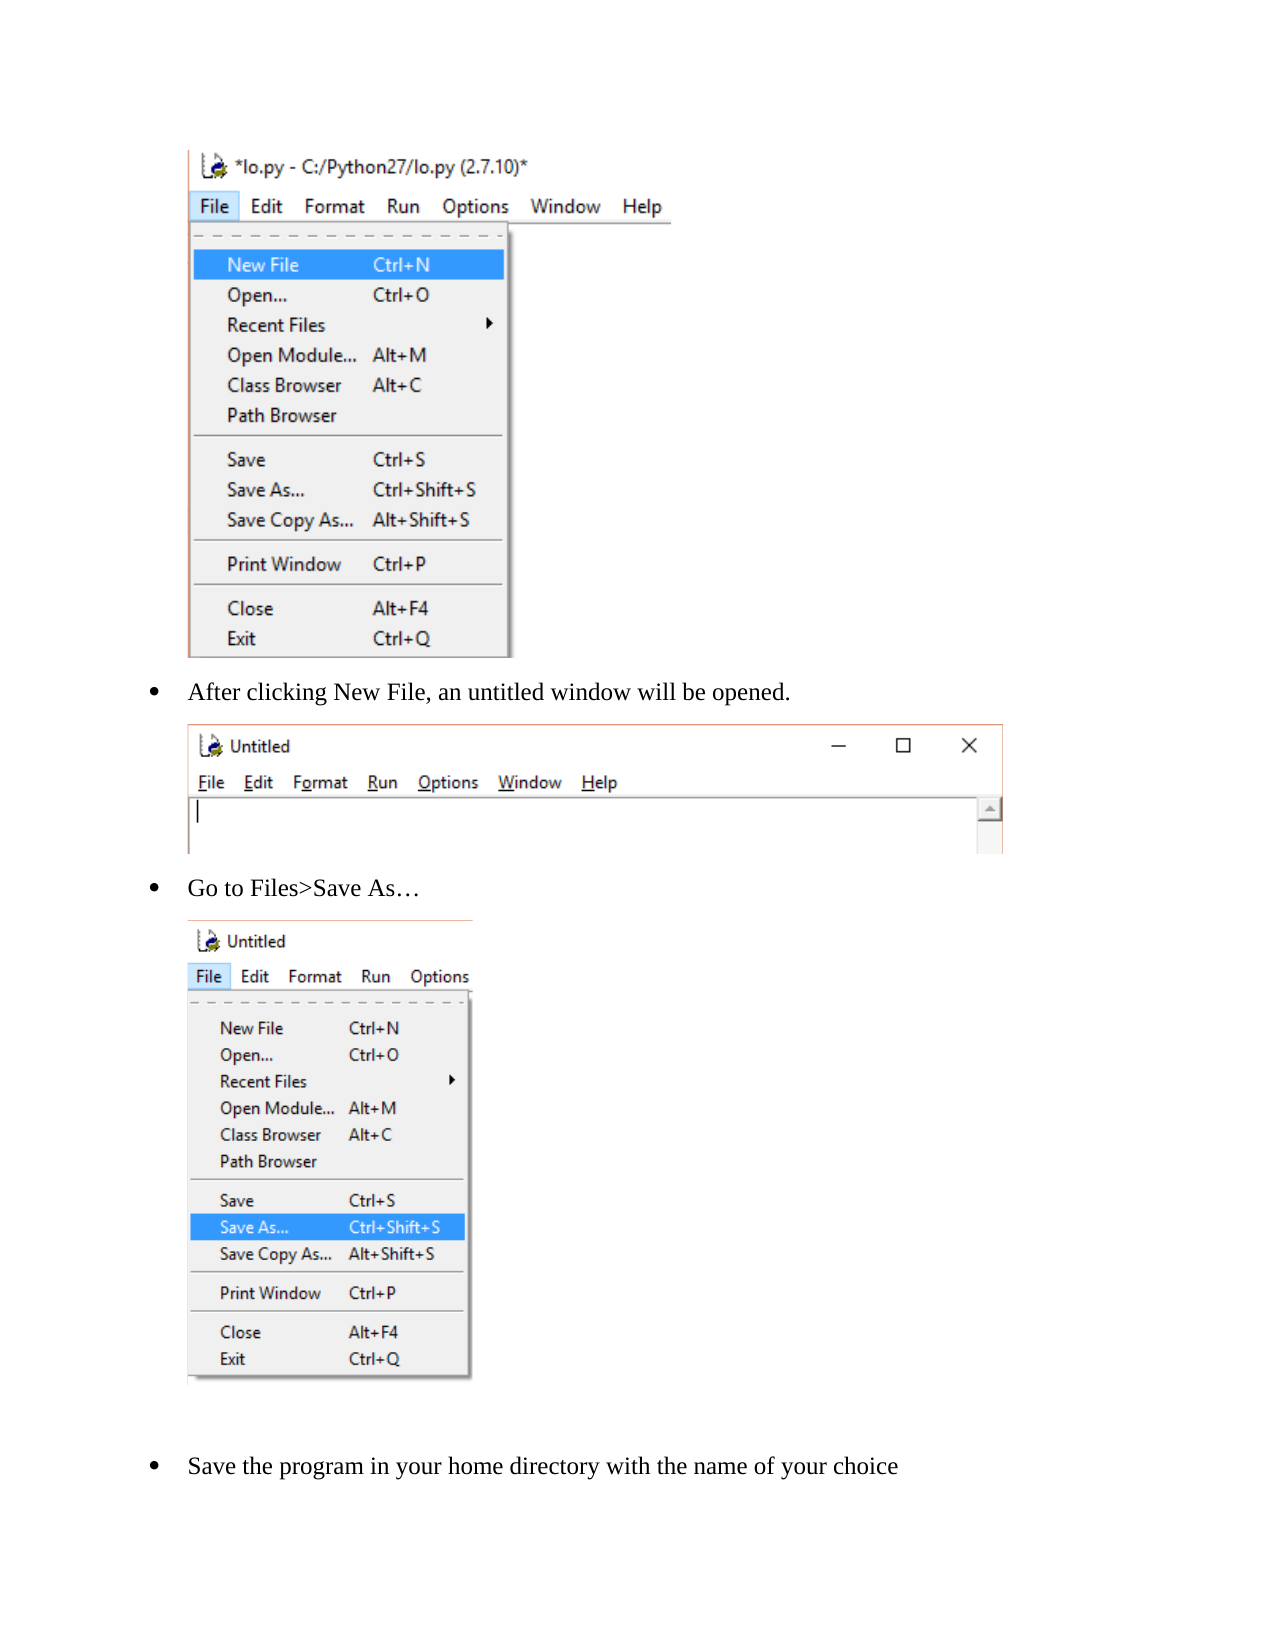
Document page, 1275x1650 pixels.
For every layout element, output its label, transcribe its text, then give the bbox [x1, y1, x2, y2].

list Save the program in your home directory with the name of your choice [150, 1451, 1125, 1480]
picture [187, 724, 1003, 854]
picture [187, 920, 473, 1385]
list After clicking New File, an untitled window will be opened. [150, 677, 1125, 705]
picture [187, 150, 672, 658]
list Go to Files>Save As… [150, 873, 1125, 902]
